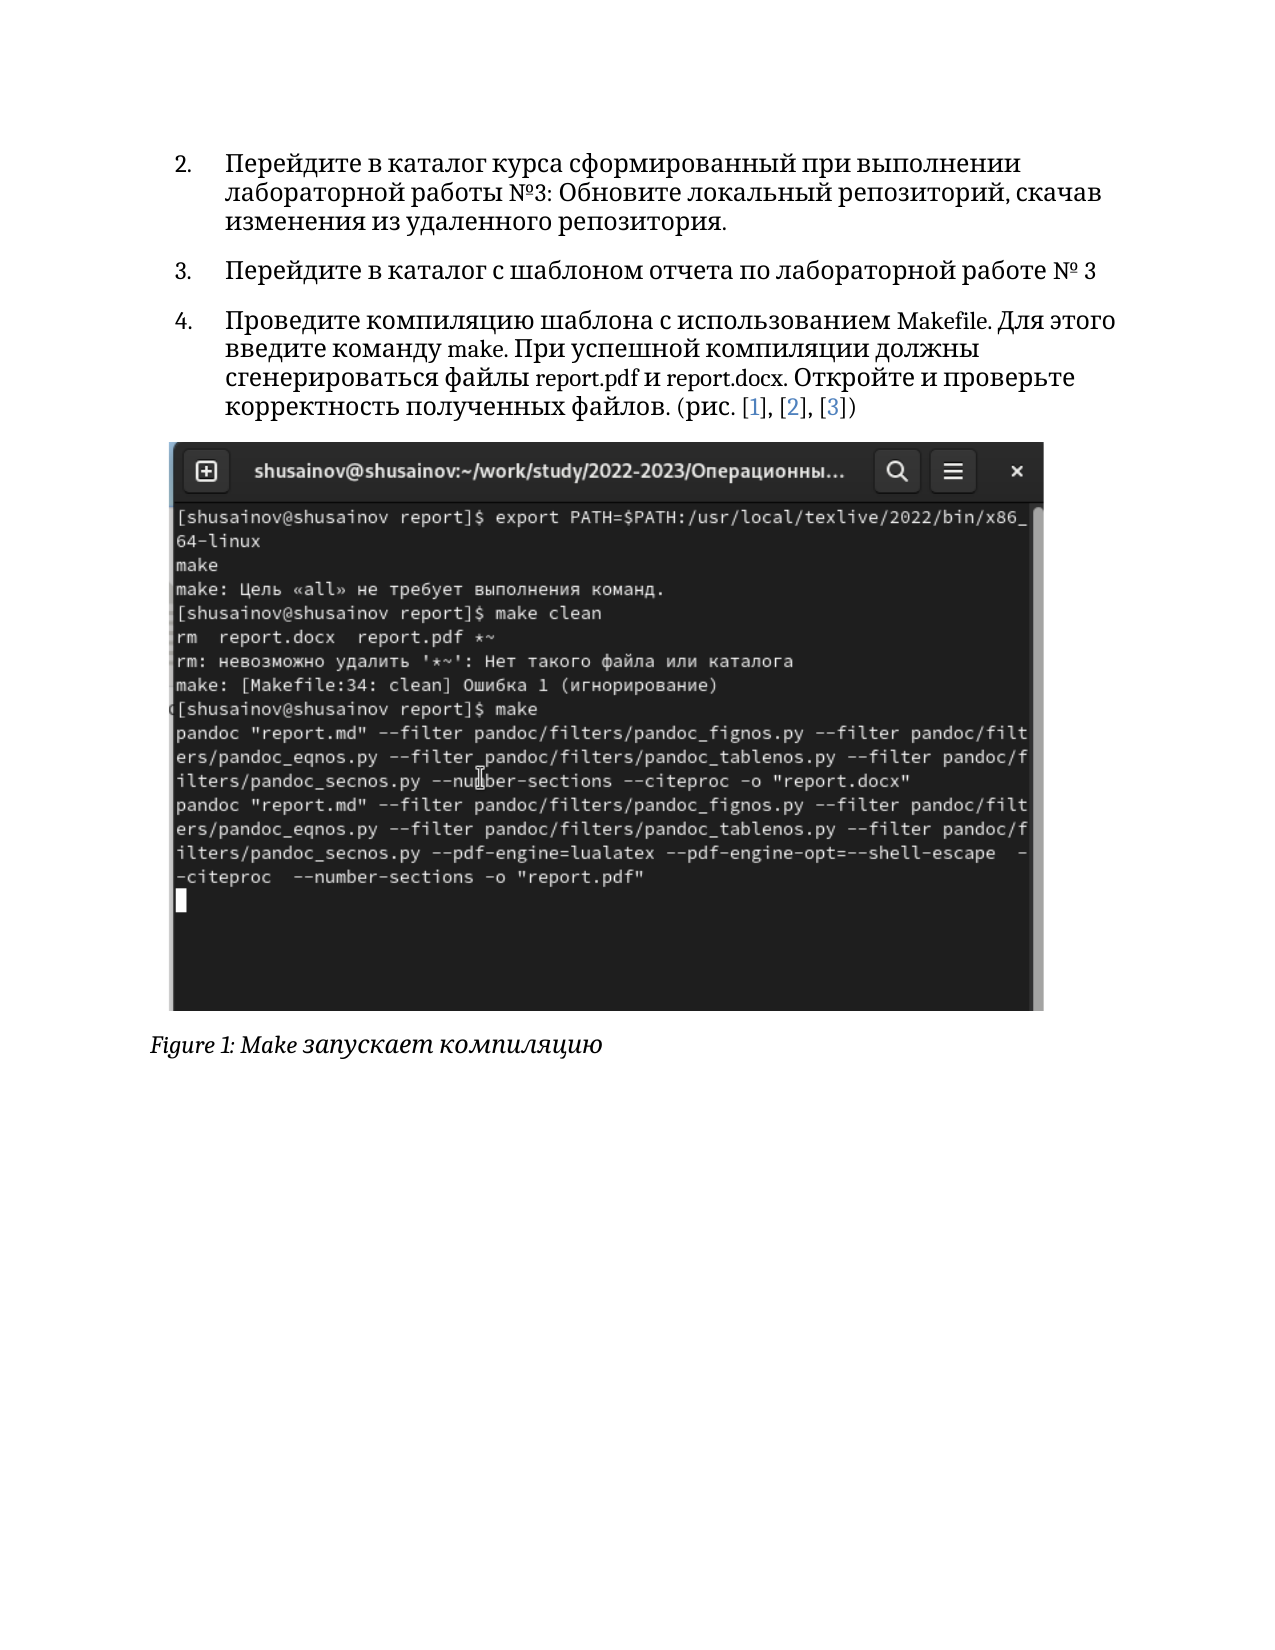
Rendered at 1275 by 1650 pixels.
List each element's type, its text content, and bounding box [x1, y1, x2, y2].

list Проведите компиляцию шаблона с использованием Makefile. Для этого введите команду make. При успешной компиляции должны сгенерироваться файлы report.pdf и report.docx. Откройте и проверьте корректность полученных файлов. (рис. [1], [2], [3]) [175, 307, 1125, 422]
list Перейдите в каталог с шаблоном отчета по лабораторной работе № 3 [175, 257, 1125, 286]
list Перейдите в каталог курса сформированный при выполнении лабораторной работы №3: Обновите локальный репозиторий, скачав изменения из удаленного репозитория. [175, 150, 1125, 236]
picture [168, 442, 1044, 1011]
text Figure 1: Make запускает компиляцию [150, 1031, 1125, 1060]
